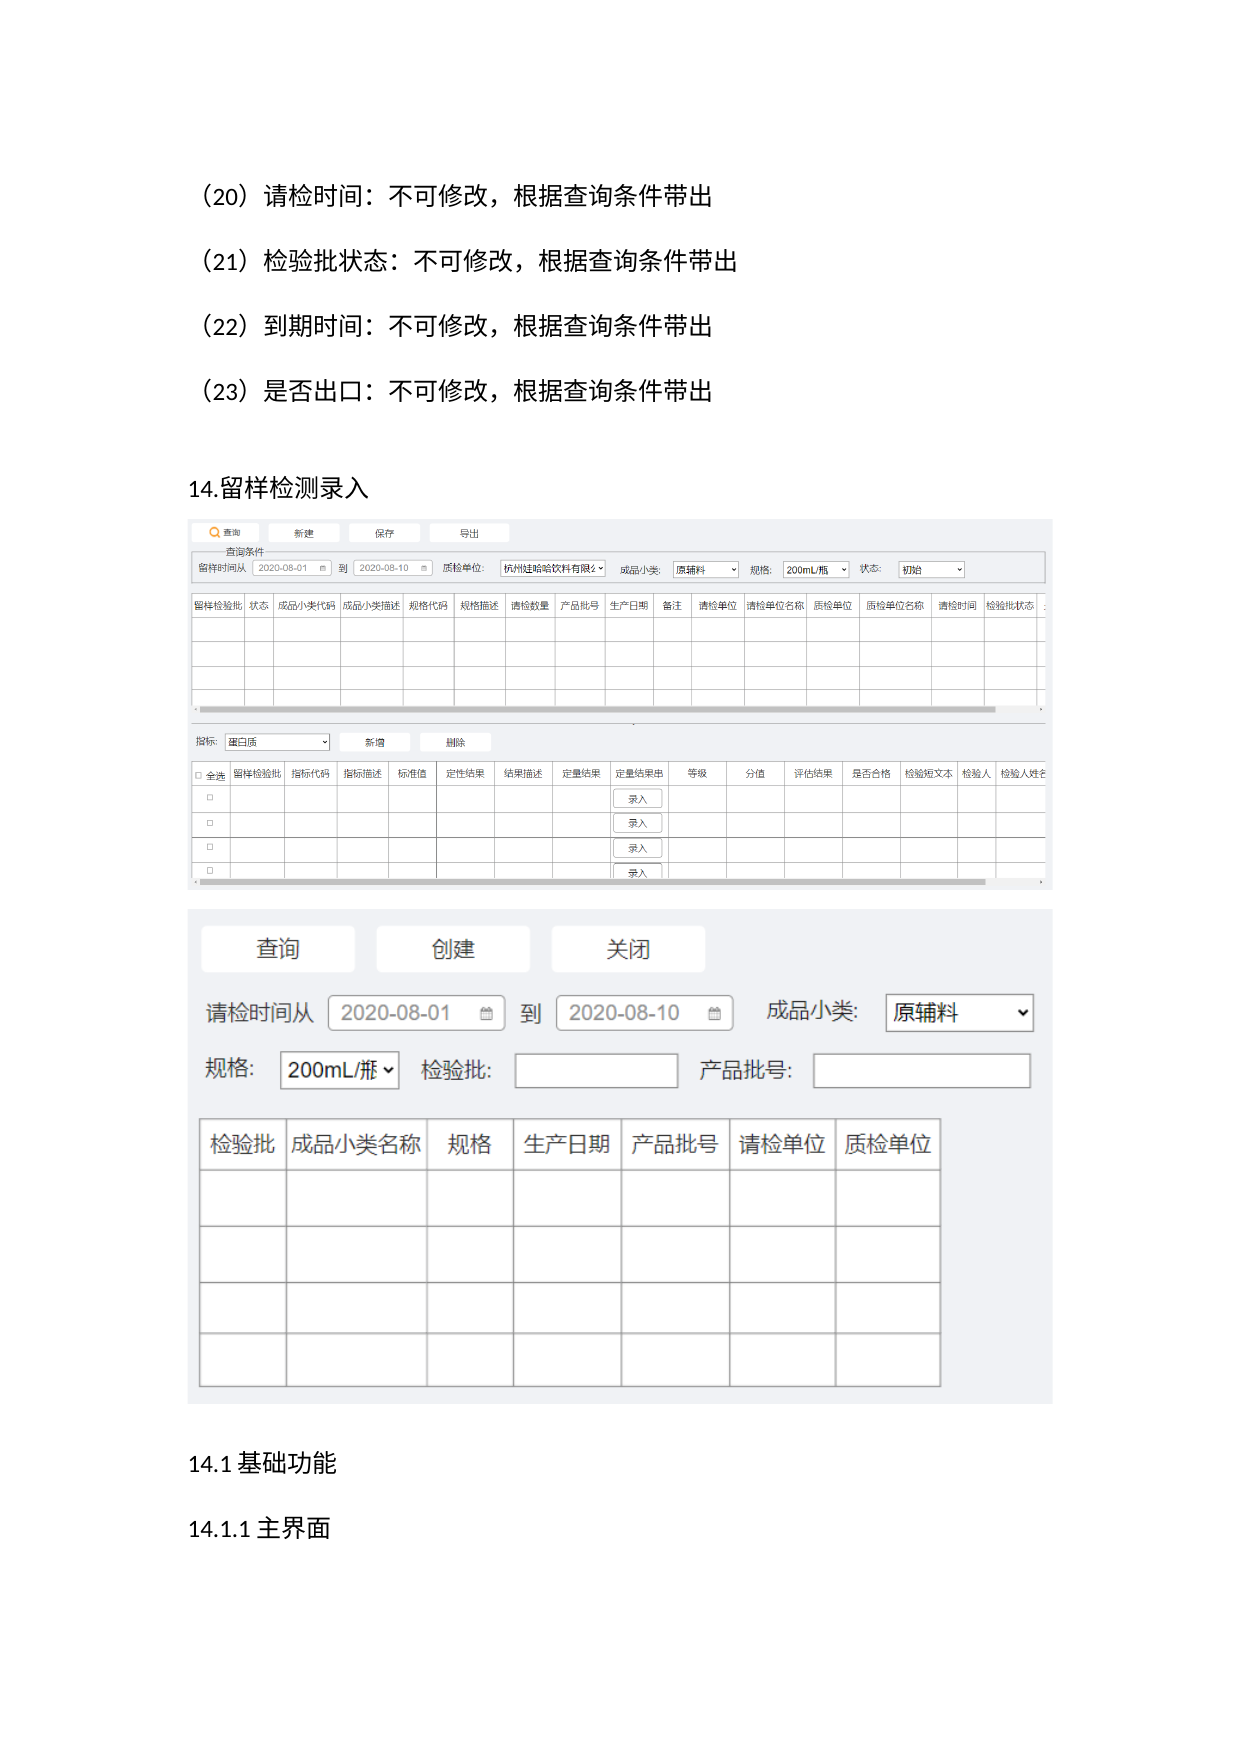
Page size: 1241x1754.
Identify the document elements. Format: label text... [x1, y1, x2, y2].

text 14.1基础功能 [187, 1429, 1053, 1494]
picture [187, 519, 1053, 890]
text 14.留样检测录入 [187, 454, 1053, 519]
text （22）到期时间：不可修改，根据查询条件带出 [187, 292, 1053, 357]
text 14.1.1主界面 [187, 1494, 1053, 1559]
text （20）请检时间：不可修改，根据查询条件带出 [187, 162, 1053, 227]
text （21）检验批状态：不可修改，根据查询条件带出 [187, 227, 1053, 292]
text （23）是否出口：不可修改，根据查询条件带出 [187, 357, 1053, 422]
picture [187, 909, 1053, 1404]
